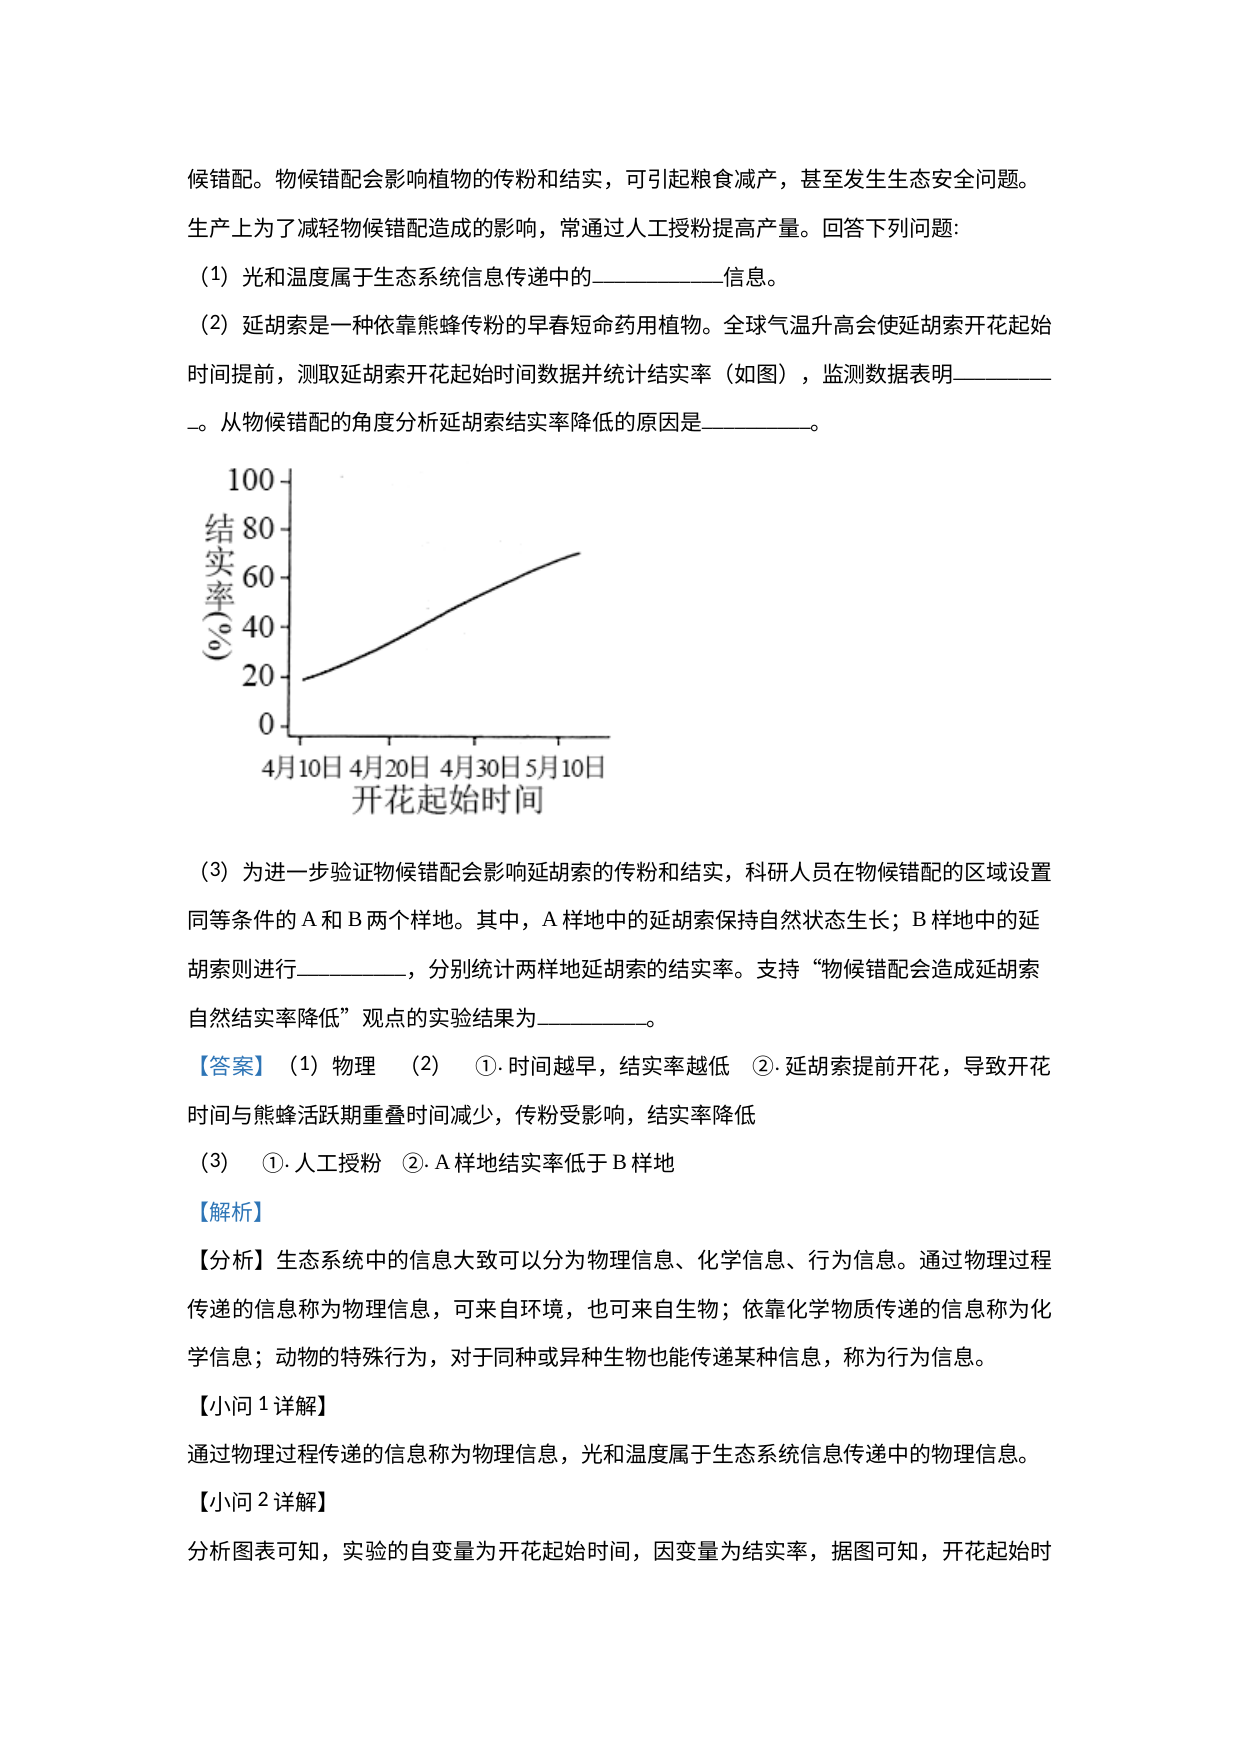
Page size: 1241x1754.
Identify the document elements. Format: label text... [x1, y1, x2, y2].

text （2）延胡索是一种依靠熊蜂传粉的早春短命药用植物。全球气温升高会使延胡索开花起始时间提前，测取延胡索开花起始时间数据并统计结实率（如图），监测数据表明__________。从物候错配的角度分析延胡索结实率降低的原因是__________。 [187, 307, 1053, 437]
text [187, 162, 1053, 243]
text （1）光和温度属于生态系统信息传递中的____________信息。 [187, 259, 1053, 292]
text （3）为进一步验证物候错配会影响延胡索的传粉和结实，科研人员在物候错配的区域设置同等条件的A和B两个样地。其中，A样地中的延胡索保持自然状态生长；B样地中的延胡索则进行__________，分别统计两样地延胡索的结实率。支持“物候错配会造成延胡索自然结实率降低”观点的实验结果为__________。 [187, 854, 1053, 1033]
picture [187, 453, 622, 824]
text 【分析】生态系统中的信息大致可以分为物理信息、化学信息、行为信息。通过物理过程传递的信息称为物理信息，可来自环境，也可来自生物；依靠化学物质传递的信息称为化学信息；动物的特殊行为，对于同种或异种生物也能传递某种信息，称为行为信息。 [187, 1242, 1053, 1372]
text （3） ①. 人工授粉 ②. A样地结实率低于B样地 [187, 1146, 1053, 1178]
text 【小问1详解】 [187, 1388, 1053, 1421]
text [187, 1533, 1053, 1566]
text 【解析】 [187, 1194, 1053, 1227]
text 【答案】（1）物理 （2） ①. 时间越早，结实率越低 ②. 延胡索提前开花，导致开花时间与熊蜂活跃期重叠时间减少，传粉受影响，结实率降低 [187, 1049, 1053, 1130]
text 通过物理过程传递的信息称为物理信息，光和温度属于生态系统信息传递中的物理信息。 [187, 1437, 1053, 1469]
text 【小问2详解】 [187, 1485, 1053, 1517]
